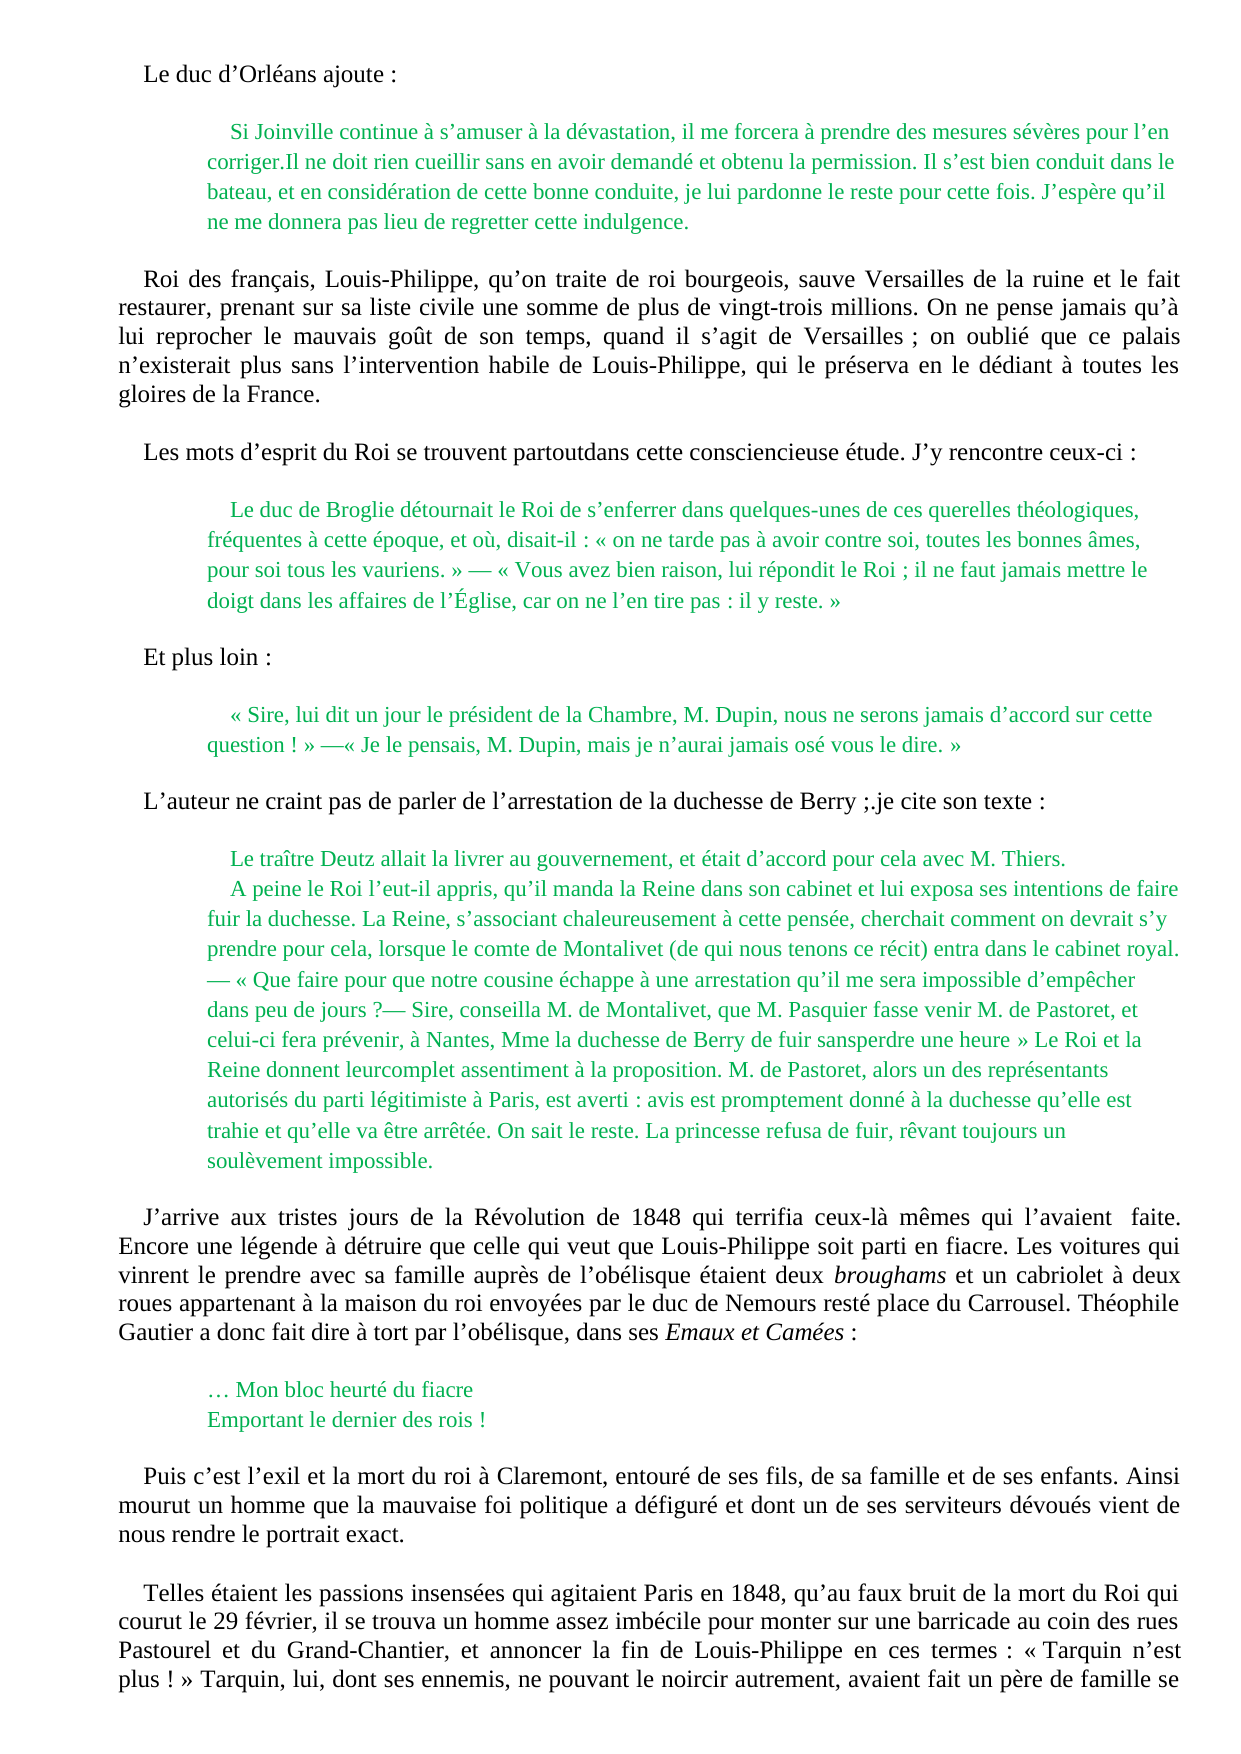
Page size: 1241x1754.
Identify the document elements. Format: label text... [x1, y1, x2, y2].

text Puis c’est l’exil et la mort du roi à Claremont, entouré de ses fils, de sa famille et de ses enfants. Ainsi mourut un homme que la mauvaise foi politique a défiguré et dont un de ses serviteurs dévoués vient de nous rendre le portrait exact. [118, 1461, 1181, 1548]
text Roi des français, Louis-Philippe, qu’on traite de roi bourgeois, sauve Versailles de la ruine et le fait restaurer, prenant sur sa liste civile une somme de plus de vingt-trois millions. On ne pense jamais qu’à lui reprocher le mauvais goût de son temps, quand il s’agit de Versailles ; on oublié que ce palais n’existerait plus sans l’intervention habile de Louis-Philippe, qui le préserva en le dédiant à toutes les gloires de la France. [118, 264, 1181, 407]
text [118, 1578, 1181, 1693]
text Si Joinville continue à s’amuser à la dévastation, il me forcera à prendre des mesures sévères pour l’en corriger.Il ne doit rien cueillir sans en avoir demandé et obtenu la permission. Il s’est bien conduit dans le bateau, et en considération de cette bonne conduite, je lui pardonne le reste pour cette fois. J’espère qu’il ne me donnera pas lieu de regretter cette indulgence. [207, 118, 1181, 235]
text A peine le Roi l’eut-il appris, qu’il manda la Reine dans son cabinet et lui exposa ses intentions de faire fuir la duchesse. La Reine, s’associant chaleureusement à cette pensée, cherchait comment on devrait s’y prendre pour cela, lorsque le comte de Montalivet (de qui nous tenons ce récit) entra dans le cabinet royal.— « Que faire pour que notre cousine échappe à une arrestation qu’il me sera impossible d’empêcher dans peu de jours ?— Sire, conseilla M. de Montalivet, que M. Pasquier fasse venir M. de Pastoret, et celui-ci fera prévenir, à Nantes, Mme la duchesse de Berry de fuir sansperdre une heure » Le Roi et la Reine donnent leurcomplet assentiment à la proposition. M. de Pastoret, alors un des représentants autorisés du parti légitimiste à Paris, est averti : avis est promptement donné à la duchesse qu’elle est trahie et qu’elle va être arrêtée. On sait le reste. La princesse refusa de fuir, rêvant toujours un soulèvement impossible. [207, 875, 1181, 1173]
text Le duc d’Orléans ajoute : [118, 59, 1181, 88]
text Et plus loin : [118, 642, 1181, 671]
text Emportant le dernier des rois ! [207, 1406, 1181, 1432]
text L’auteur ne craint pas de parler de l’arrestation de la duchesse de Berry ;.je cite son texte : [118, 786, 1181, 815]
text J’arrive aux tristes jours de la Révolution de 1848 qui terrifia ceux-là mêmes qui l’avaient faite. Encore une légende à détruire que celle qui veut que Louis-Philippe soit parti en fiacre. Les voitures qui vinrent le prendre avec sa famille auprès de l’obélisque étaient deux broughams et un cabriolet à deux roues appartenant à la maison du roi envoyées par le duc de Nemours resté place du Carrousel. Théophile Gautier a donc fait dire à tort par l’obélisque, dans ses Emaux et Camées : [118, 1202, 1181, 1346]
text Le duc de Broglie détournait le Roi de s’enferrer dans quelques-unes de ces querelles théologiques, fréquentes à cette époque, et où, disait-il : « on ne tarde pas à avoir contre soi, toutes les bonnes âmes, pour soi tous les vauriens. » — « Vous avez bien raison, lui répondit le Roi ; il ne faut jamais mettre le doigt dans les affaires de l’Église, car on ne l’en tire pas : il y reste. » [207, 496, 1181, 613]
text Les mots d’esprit du Roi se trouvent partoutdans cette consciencieuse étude. J’y rencontre ceux-ci : [118, 437, 1181, 466]
text « Sire, lui dit un jour le président de la Chambre, M. Dupin, nous ne serons jamais d’accord sur cette question ! » —« Je le pensais, M. Dupin, mais je n’aurai jamais osé vous le dire. » [207, 701, 1181, 757]
text … Mon bloc heurté du fiacre [207, 1376, 1181, 1402]
text Le traître Deutz allait la livrer au gouvernement, et était d’accord pour cela avec M. Thiers. [207, 845, 1181, 871]
